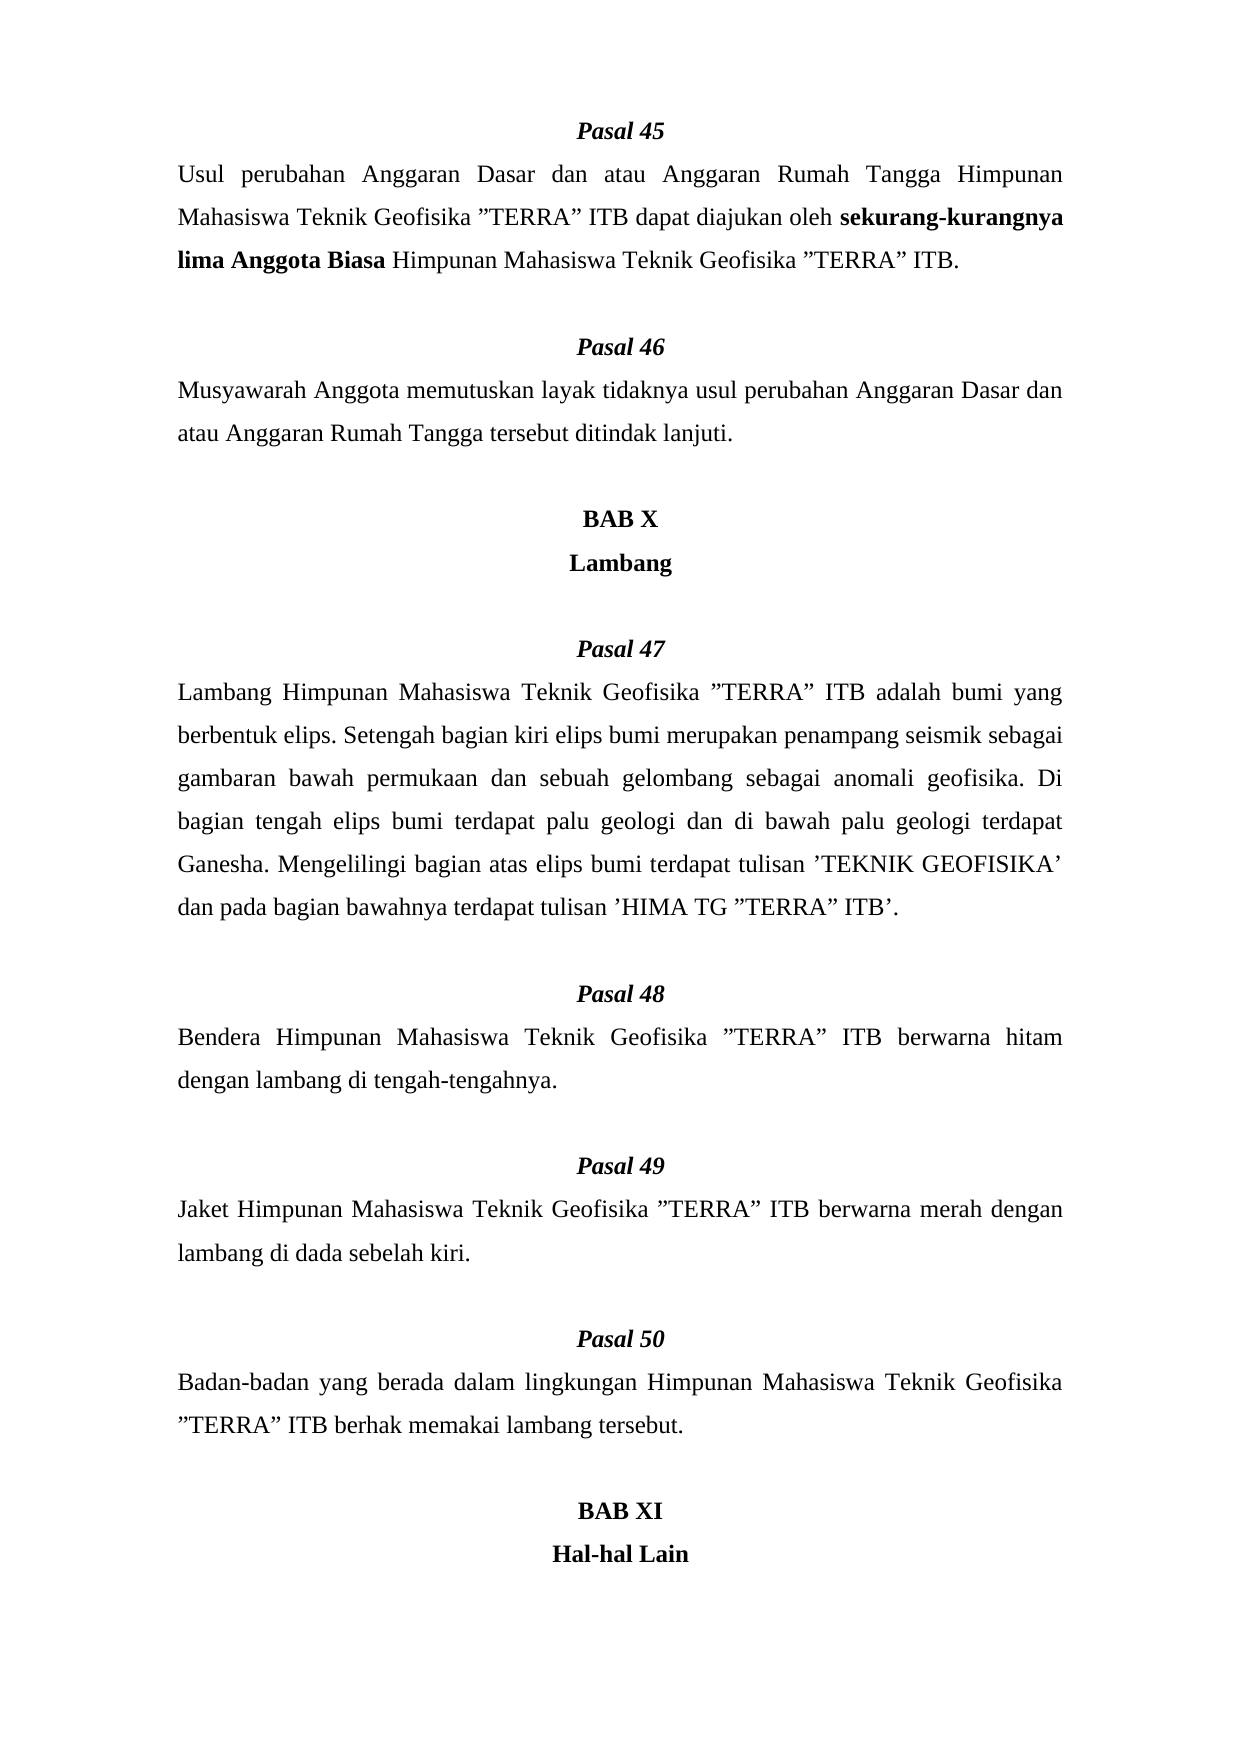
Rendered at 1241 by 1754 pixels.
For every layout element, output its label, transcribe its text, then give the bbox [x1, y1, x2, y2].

subtitle Pasal 50 [340, 1324, 901, 1352]
text Bendera Himpunan Mahasiswa Teknik Geofisika ”TERRA” ITB berwarna hitam dengan lambang di tengah-tengahnya. [177, 1022, 1063, 1094]
subtitle Pasal 46 [340, 332, 901, 360]
subtitle Pasal 49 [340, 1151, 901, 1180]
text Lambang [340, 548, 901, 576]
subtitle Pasal 48 [340, 979, 901, 1008]
text Usul perubahan Anggaran Dasar dan atau Anggaran Rumah Tangga Himpunan Mahasiswa Teknik Geofisika ”TERRA” ITB dapat diajukan oleh sekurang-kurangnya lima Anggota Biasa Himpunan Mahasiswa Teknik Geofisika ”TERRA” ITB. [177, 159, 1063, 274]
text Badan-badan yang berada dalam lingkungan Himpunan Mahasiswa Teknik Geofisika ”TERRA” ITB berhak memakai lambang tersebut. [177, 1367, 1063, 1439]
subtitle Pasal 47 [340, 634, 901, 662]
subtitle BAB XI [340, 1496, 901, 1525]
text Musyawarah Anggota memutuskan layak tidaknya usul perubahan Anggaran Dasar dan atau Anggaran Rumah Tangga tersebut ditindak lanjuti. [177, 375, 1063, 447]
subtitle Pasal 45 [340, 116, 901, 145]
text Hal-hal Lain [340, 1539, 901, 1568]
text Jaket Himpunan Mahasiswa Teknik Geofisika ”TERRA” ITB berwarna merah dengan lambang di dada sebelah kiri. [177, 1194, 1063, 1266]
subtitle BAB X [340, 504, 901, 533]
text Lambang Himpunan Mahasiswa Teknik Geofisika ”TERRA” ITB adalah bumi yang berbentuk elips. Setengah bagian kiri elips bumi merupakan penampang seismik sebagai gambaran bawah permukaan dan sebuah gelombang sebagai anomali geofisika. Di bagian tengah elips bumi terdapat palu geologi dan di bawah palu geologi terdapat Ganesha. Mengelilingi bagian atas elips bumi terdapat tulisan ’TEKNIK GEOFISIKA’ dan pada bagian bawahnya terdapat tulisan ’HIMA TG ”TERRA” ITB’. [177, 677, 1063, 921]
